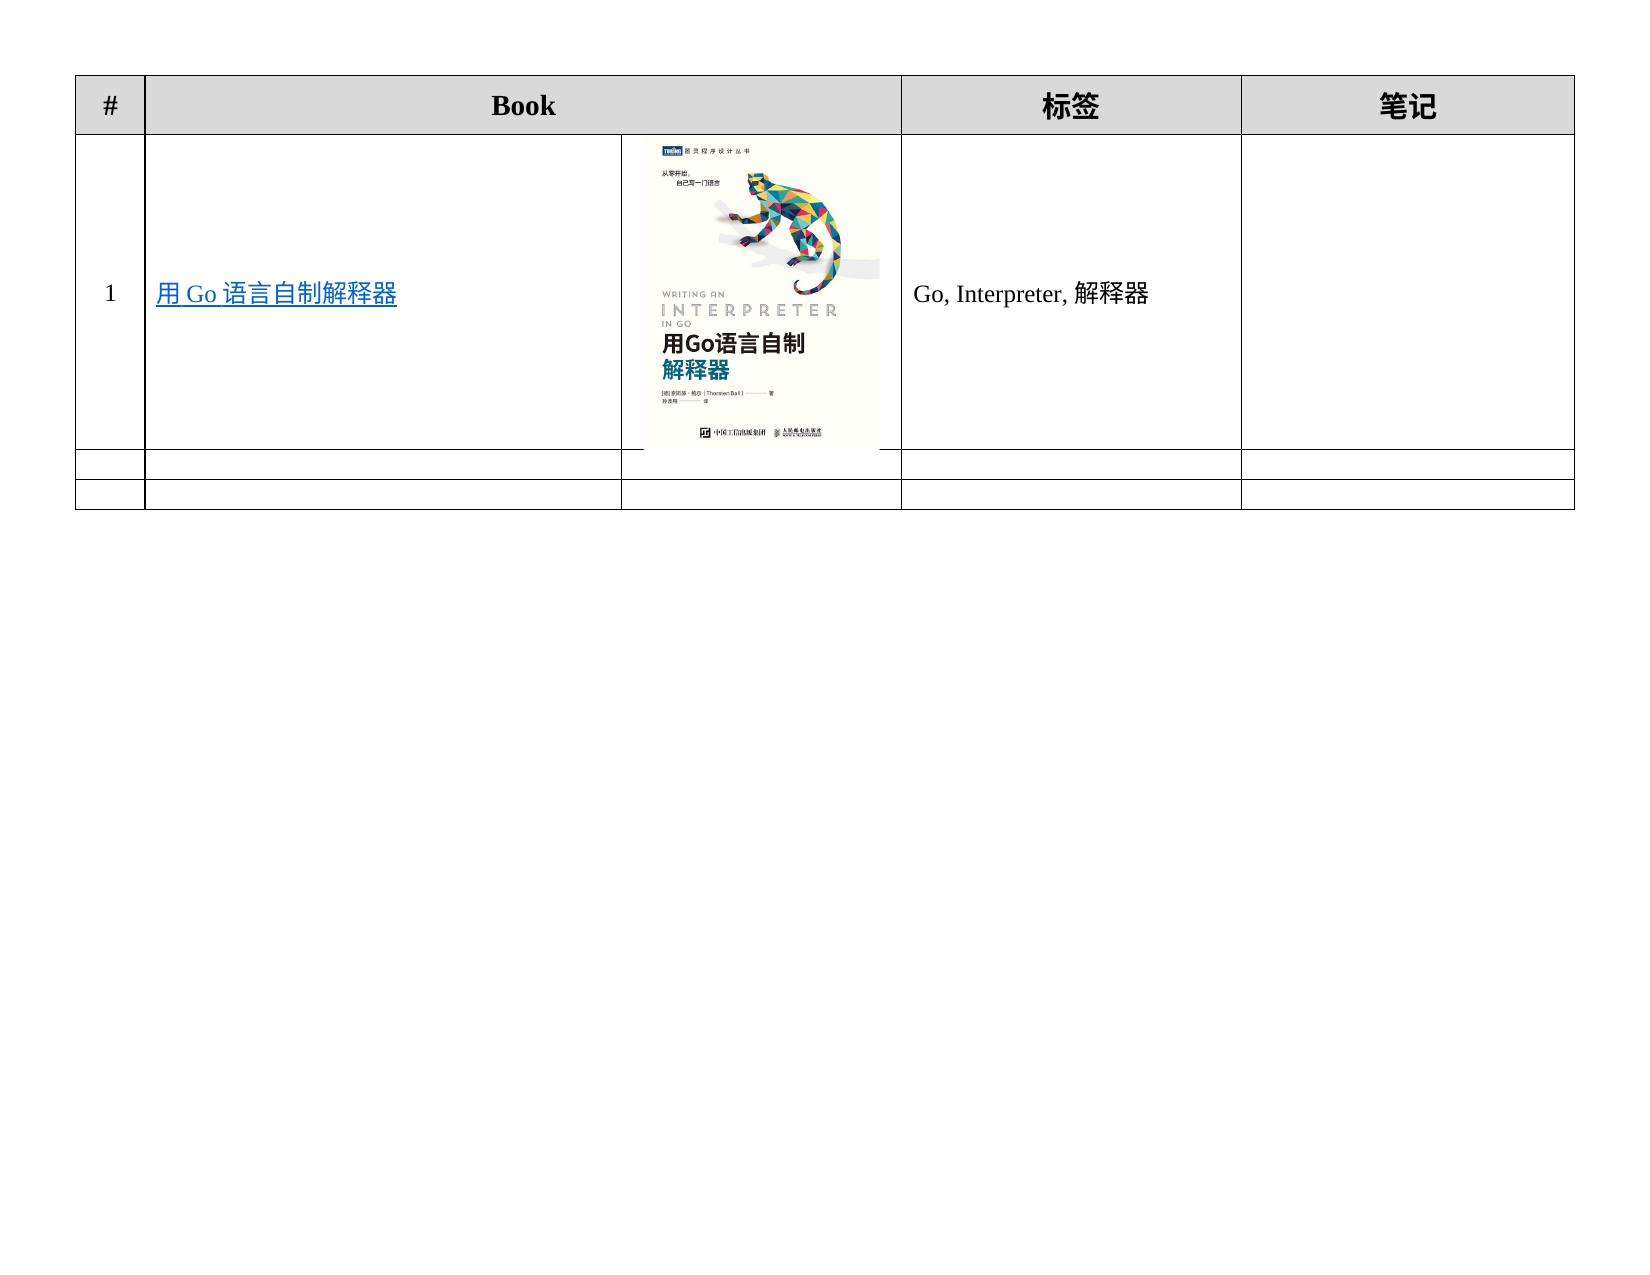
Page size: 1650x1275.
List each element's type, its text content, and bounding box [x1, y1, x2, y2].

picture [643, 135, 880, 450]
table_cell Go, Interpreter, 解释器 [902, 135, 1241, 449]
table_cell [1242, 450, 1574, 479]
table_cell [1242, 135, 1574, 449]
table_cell [622, 480, 901, 509]
table_cell 用Go语言自制解释器 [146, 135, 621, 449]
table_cell [622, 450, 901, 479]
table_header 笔记 [1242, 76, 1574, 134]
table_cell [902, 450, 1241, 479]
table_header 标签 [902, 76, 1241, 134]
table_header # [76, 76, 144, 134]
table_cell [76, 450, 144, 479]
table_cell [880, 135, 901, 449]
table_header Book [146, 76, 901, 134]
table_cell [146, 480, 621, 509]
table_cell [76, 480, 144, 509]
table_cell [622, 135, 643, 449]
table_cell [902, 480, 1241, 509]
table_cell [1242, 480, 1574, 509]
table_cell 1 [76, 135, 144, 449]
table_cell [146, 450, 621, 479]
